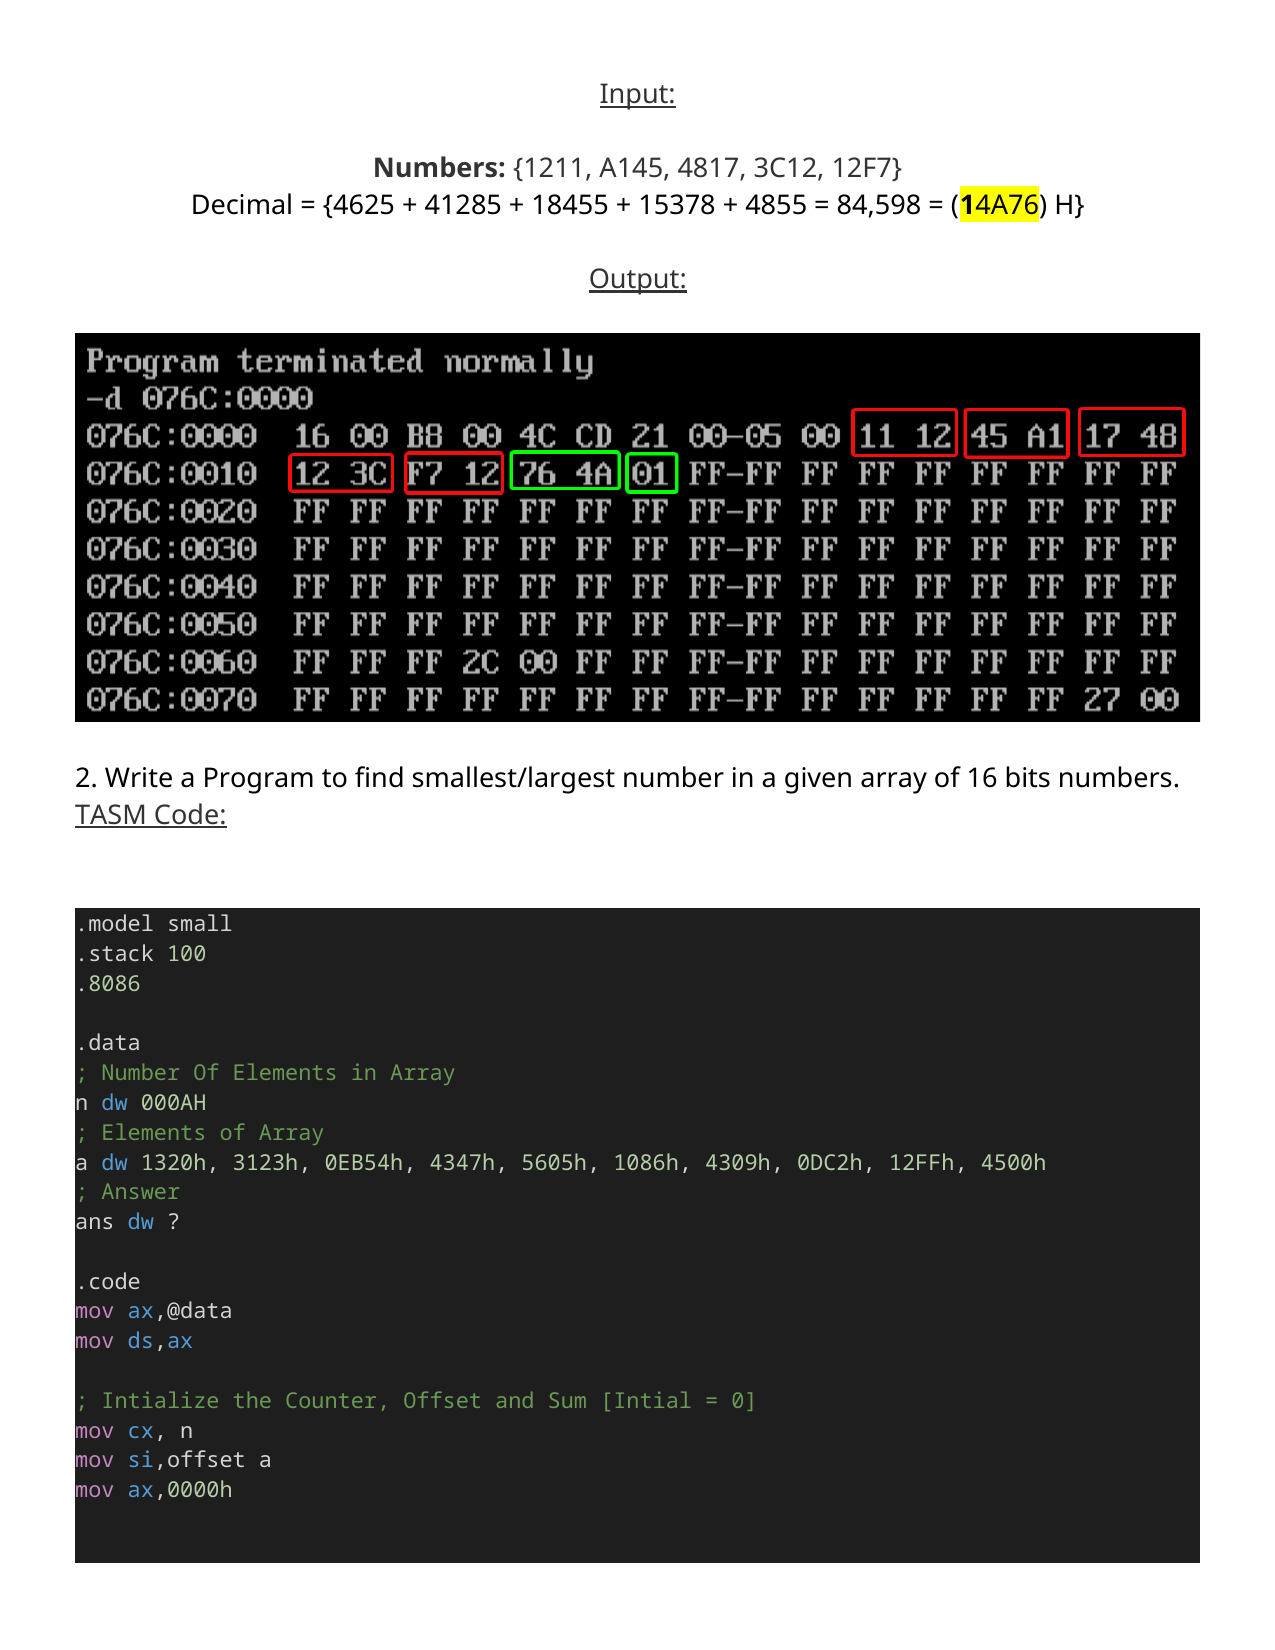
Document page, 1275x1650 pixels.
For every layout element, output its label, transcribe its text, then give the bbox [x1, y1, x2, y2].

text Decimal = {4625 + 41285 + 18455 + 15378 + 4855 = 84,598 = (14A76) H} [1039, 186, 1200, 222]
text Numbers: {1211, A145, 4817, 3C12, 12F7} [75, 149, 1200, 186]
text ans dw ? [75, 1206, 1200, 1236]
text a dw 1320h, 3123h, 0EB54h, 4347h, 5605h, 1086h, 4309h, 0DC2h, 12FFh, 4500h [75, 1146, 1200, 1176]
text ; Answer [75, 1176, 1200, 1206]
text mov ds,ax [75, 1325, 1200, 1355]
text 2. Write a Program to find smallest/largest number in a given array of 16 bits numbers. [75, 758, 1200, 795]
text Input: [75, 75, 1200, 112]
picture [75, 333, 1200, 722]
text mov cx, n [75, 1414, 1200, 1444]
text .code [75, 1266, 1200, 1295]
text .model small [75, 908, 1200, 938]
text mov ax,@data [75, 1295, 1200, 1325]
text ; Elements of Array [75, 1117, 1200, 1146]
text .data [75, 1027, 1200, 1057]
text .8086 [75, 968, 1200, 997]
text ; Number Of Elements in Array [75, 1057, 1200, 1087]
text .stack 100 [75, 938, 1200, 968]
text n dw 000AH [75, 1087, 1200, 1117]
text mov si,offset a [75, 1444, 1200, 1474]
text Output: [75, 259, 1200, 296]
text TASM Code: [75, 795, 1200, 832]
text ; Intialize the Counter, Offset and Sum [Intial = 0] [75, 1385, 1200, 1414]
text mov ax,0000h [75, 1474, 1200, 1504]
text Decimal = {4625 + 41285 + 18455 + 15378 + 4855 = 84,598 = (14A76) H} [75, 186, 960, 222]
